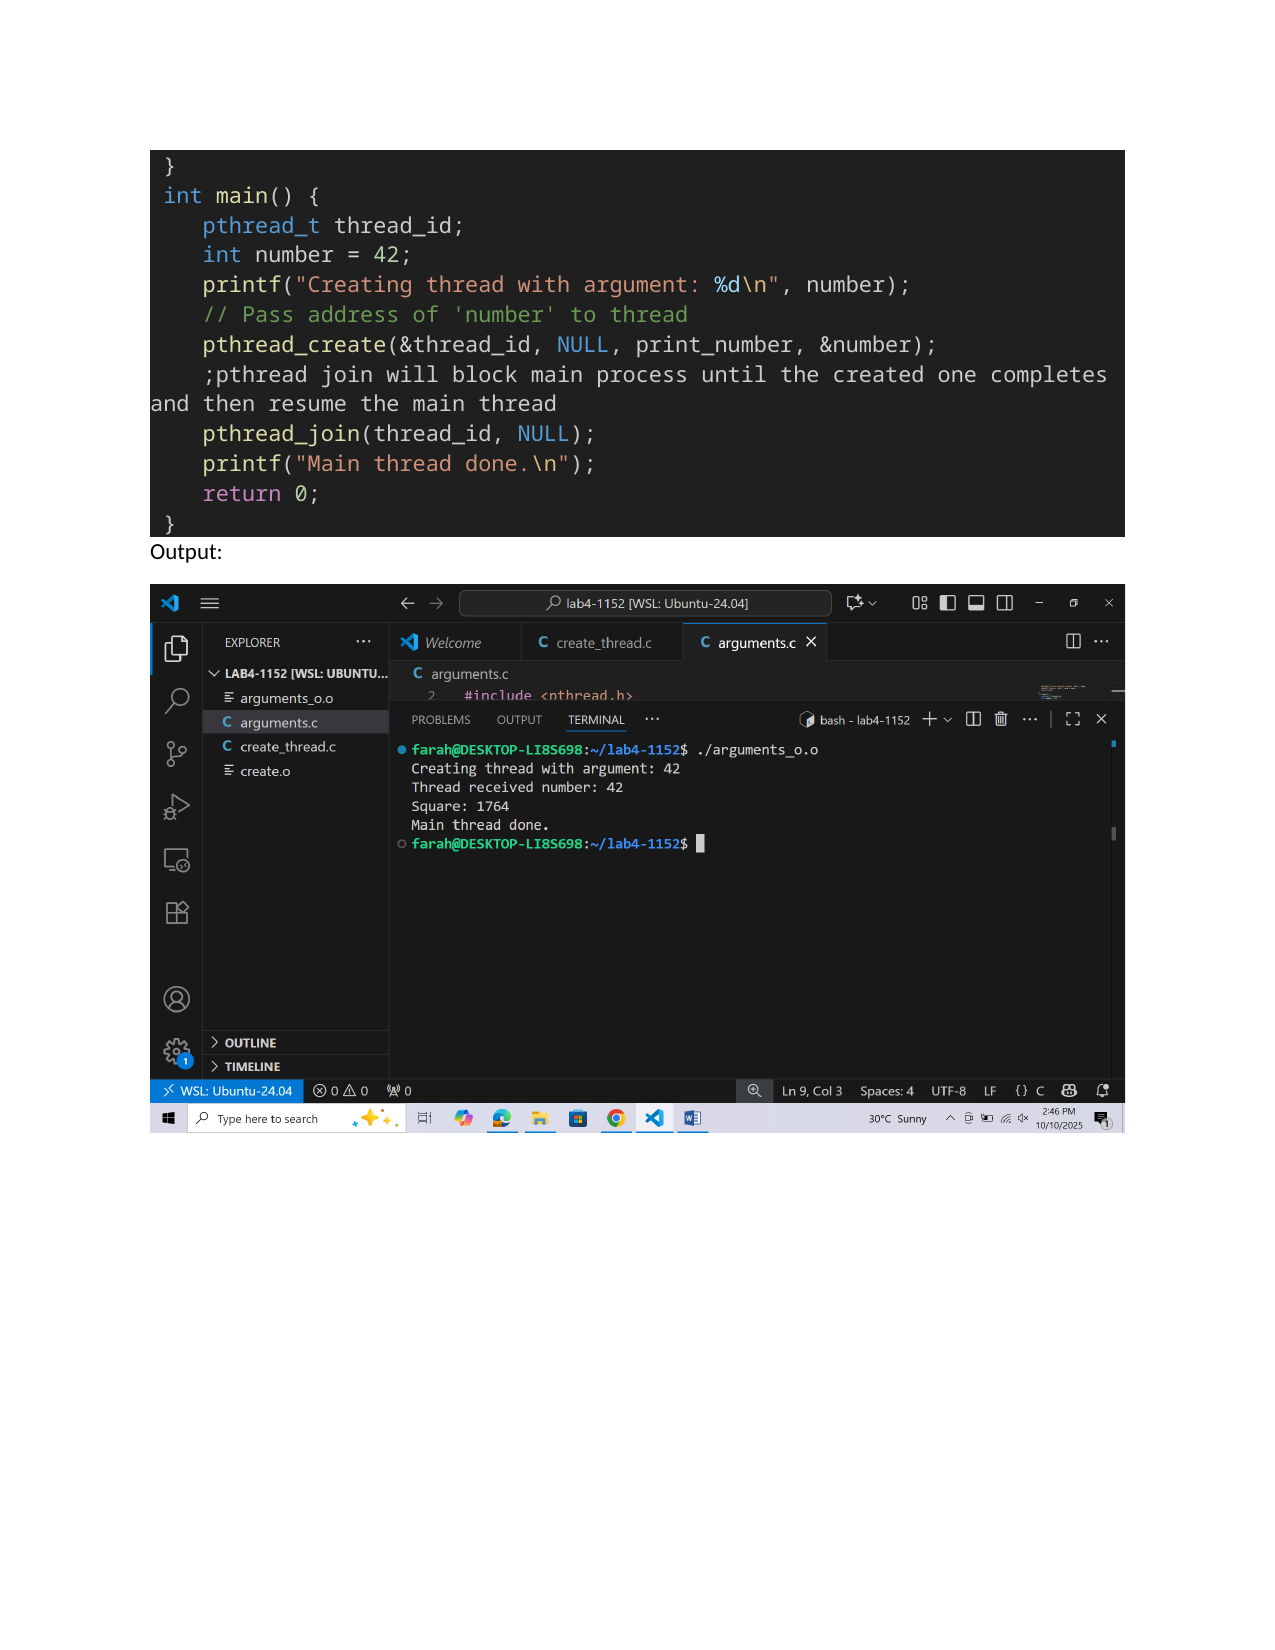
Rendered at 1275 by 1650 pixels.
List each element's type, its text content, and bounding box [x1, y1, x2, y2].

text pthread_t thread_id; [150, 209, 1125, 239]
text // Pass address of 'number' to thread [150, 299, 1125, 329]
text Output: [150, 537, 1125, 565]
text pthread_create(&thread_id, NULL, print_number, &number); [150, 329, 1125, 358]
text return 0; [150, 478, 1125, 507]
text } [150, 150, 1125, 180]
text } [150, 507, 1125, 537]
text int main() { [150, 180, 1125, 209]
text int number = 42; [150, 239, 1125, 269]
text ;pthread join will block main process until the created one completes and then resume the main thread [150, 358, 1125, 418]
text printf("Main thread done.\n"); [150, 448, 1125, 478]
text pthread_join(thread_id, NULL); [150, 418, 1125, 448]
text printf("Creating thread with argument: %d\n", number); [150, 269, 1125, 299]
picture [150, 584, 1125, 1133]
